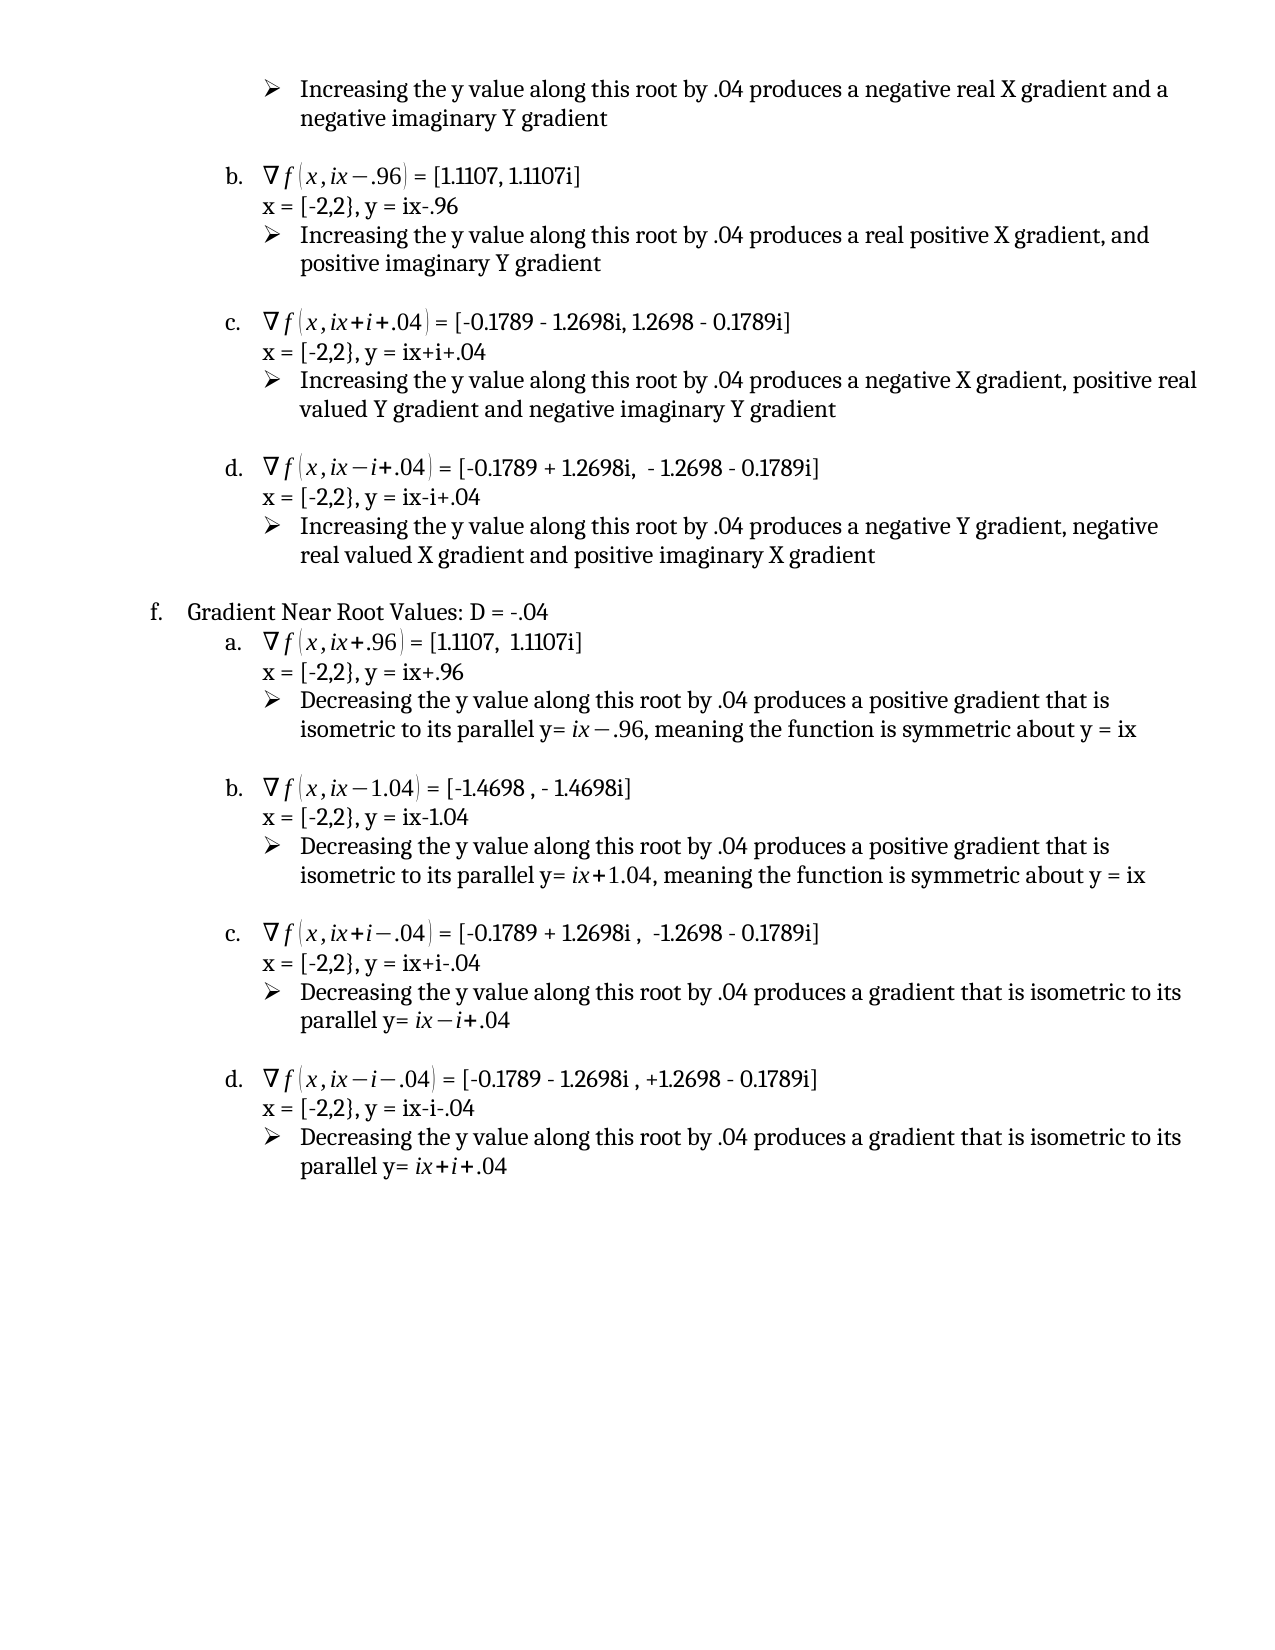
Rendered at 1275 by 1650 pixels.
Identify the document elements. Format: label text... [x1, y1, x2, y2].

list = [-0.1789 - 1.2698i , +1.2698 - 0.1789i] [225, 1064, 1200, 1094]
list Increasing the y value along this root by .04 produces a real positive X gradient, and positive imaginary Y gradient [262, 221, 1200, 278]
list Decreasing the y value along this root by .04 produces a gradient that is isometric to its parallel y= [262, 977, 1200, 1035]
list Increasing the y value along this root by .04 produces a negative X gradient, positive real valued Y gradient and negative imaginary Y gradient [262, 366, 1200, 424]
list Decreasing the y value along this root by .04 produces a positive gradient that is isometric to its parallel y= , meaning the function is symmetric about y = ix [262, 832, 1200, 889]
list x = [-2,2}, y = ix-1.04 [225, 803, 1200, 832]
list = [-0.1789 - 1.2698i, 1.2698 - 0.1789i] [225, 307, 1200, 337]
text x = [-2,2}, y = ix-i+.04 [187, 483, 1200, 512]
list Increasing the y value along this root by .04 produces a negative Y gradient, negative real valued X gradient and positive imaginary X gradient [262, 512, 1200, 569]
list Decreasing the y value along this root by .04 produces a gradient that is isometric to its parallel y= [262, 1123, 1200, 1181]
list x = [-2,2}, y = ix+i-.04 [262, 949, 1200, 977]
list = [-1.4698 , - 1.4698i] [225, 772, 1200, 803]
list = [1.1107, 1.1107i] [225, 161, 1200, 192]
list x = [-2,2}, y = ix-i-.04 [225, 1094, 1200, 1123]
text x = [-2,2}, y = ix-.96 [225, 192, 1200, 221]
list = [-0.1789 + 1.2698i, - 1.2698 - 0.1789i] [225, 452, 1200, 483]
list x = [-2,2}, y = ix+i+.04 [262, 337, 1200, 366]
list Increasing the y value along this root by .04 produces a negative real X gradient and a negative imaginary Y gradient [262, 75, 1200, 132]
list x = [-2,2}, y = ix+.96 [225, 657, 1200, 686]
list Gradient Near Root Values: D = -.04 [150, 598, 1200, 627]
list = [1.1107, 1.1107i] [225, 627, 1200, 657]
list = [-0.1789 + 1.2698i , -1.2698 - 0.1789i] [225, 918, 1200, 949]
list Decreasing the y value along this root by .04 produces a positive gradient that is isometric to its parallel y= , meaning the function is symmetric about y = ix [262, 686, 1200, 744]
